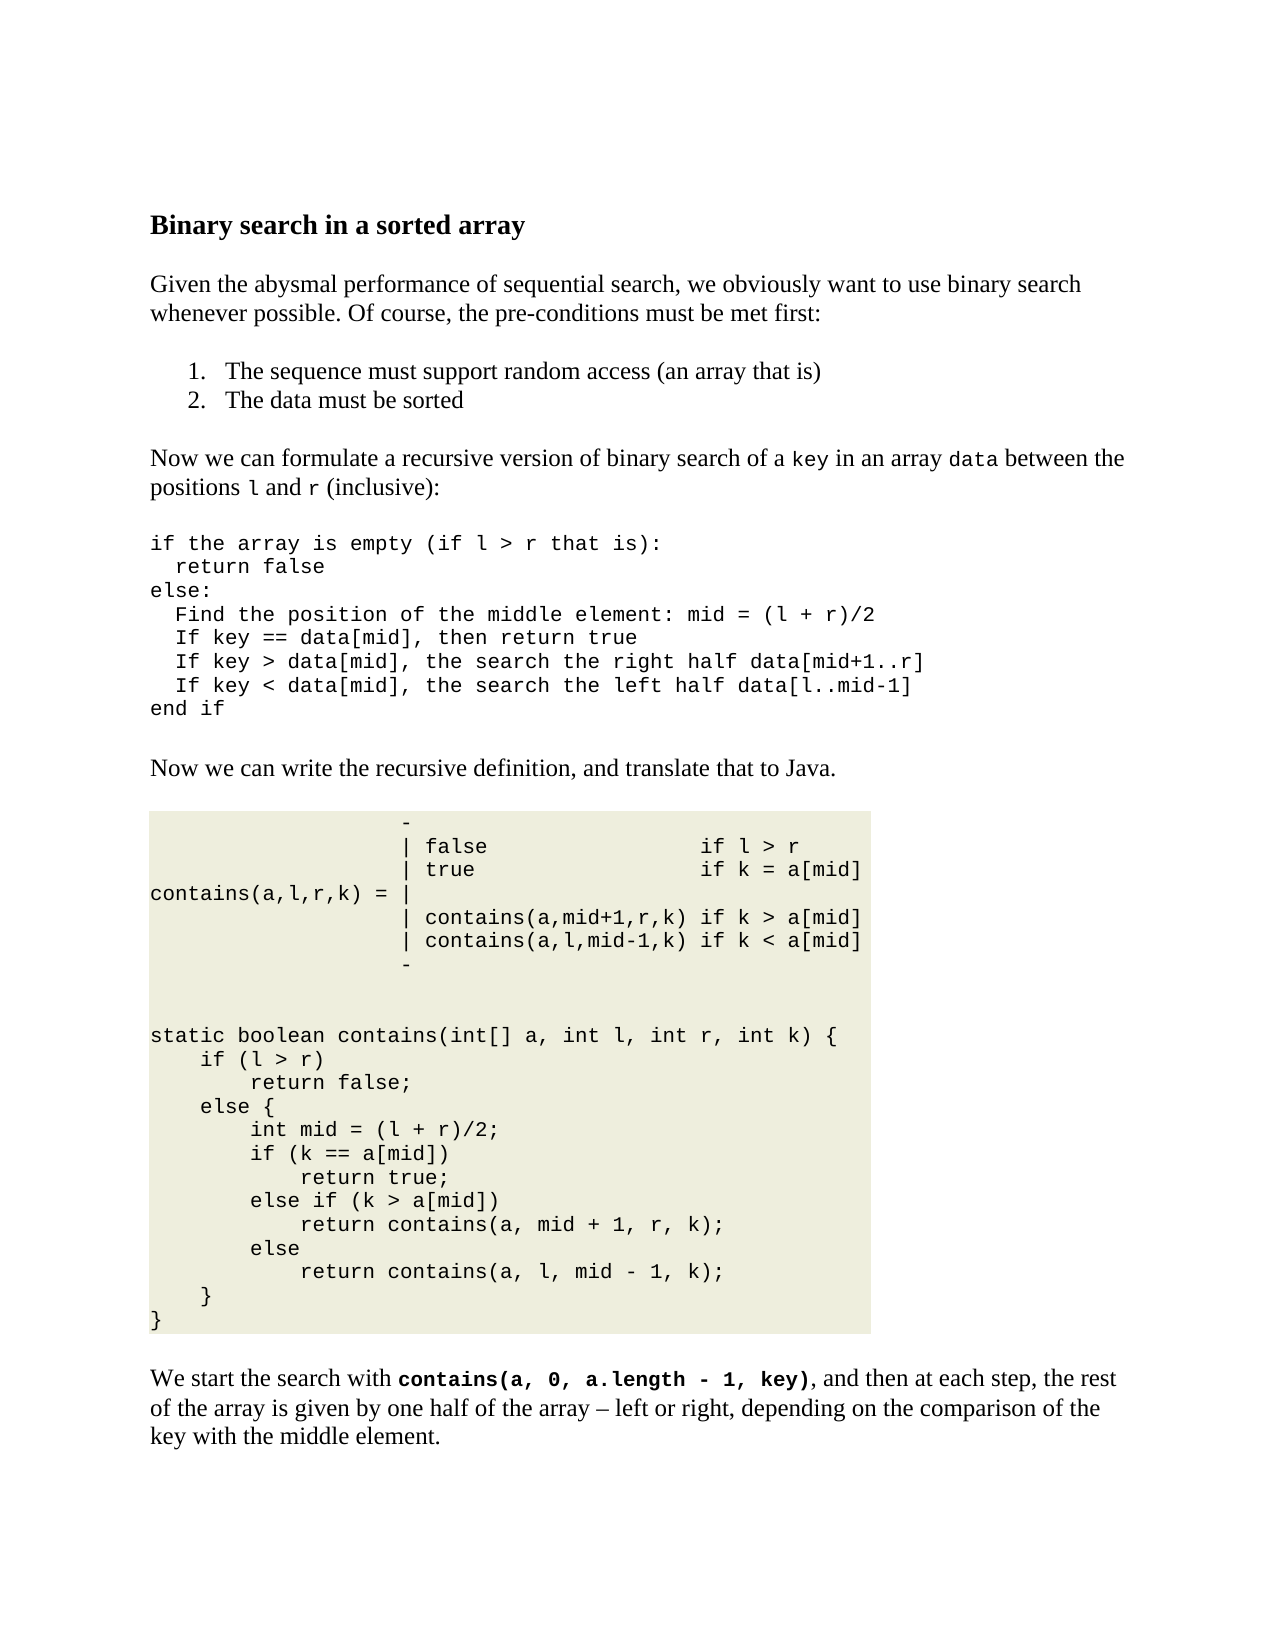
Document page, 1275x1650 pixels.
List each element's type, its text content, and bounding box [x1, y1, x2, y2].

text We start the search with contains(a, 0, a.length - 1, key), and then at each step, the rest of the array is given by one half of the array – left or right, depending on the comparison of the key with the middle element. [150, 1363, 1125, 1450]
text Given the abysmal performance of sequential search, we obviously want to use binary search whenever possible. Of course, the pre-conditions must be met first: [150, 269, 1125, 327]
table_header - | false if l > r | true if k = a[mid] contains(a,l,r,k) = | | contains(a,mid+1,r,k) if k > a[mid] | contains(a,l,mid-1,k) if k < a[mid] - static boolean contains(int[] a, int l, int r, int k) { if (l > r) return false; else { int mid = (l + r)/2; if (k == a[mid]) return true; else if (k > a[mid]) return contains(a, mid + 1, r, k); else return contains(a, l, mid - 1, k); } } [149, 811, 871, 1334]
list The data must be sorted [187, 385, 1125, 414]
list The sequence must support random access (an array that is) [187, 356, 1125, 385]
text Now we can formulate a recursive version of binary search of a key in an array data between the positions l and r (inclusive): [150, 443, 1125, 502]
text Binary search in a sorted array [150, 208, 1125, 240]
table_header if the array is empty (if l > r that is): return false else: Find the position of the middle element: mid = (l + r)/2 If key == data[mid], then return true If key > data[mid], the search the right half data[mid+1..r] If key < data[mid], the search the left half data[l..mid-1] end if [149, 531, 933, 723]
text Now we can write the recursive definition, and translate that to Java. [150, 753, 1125, 781]
